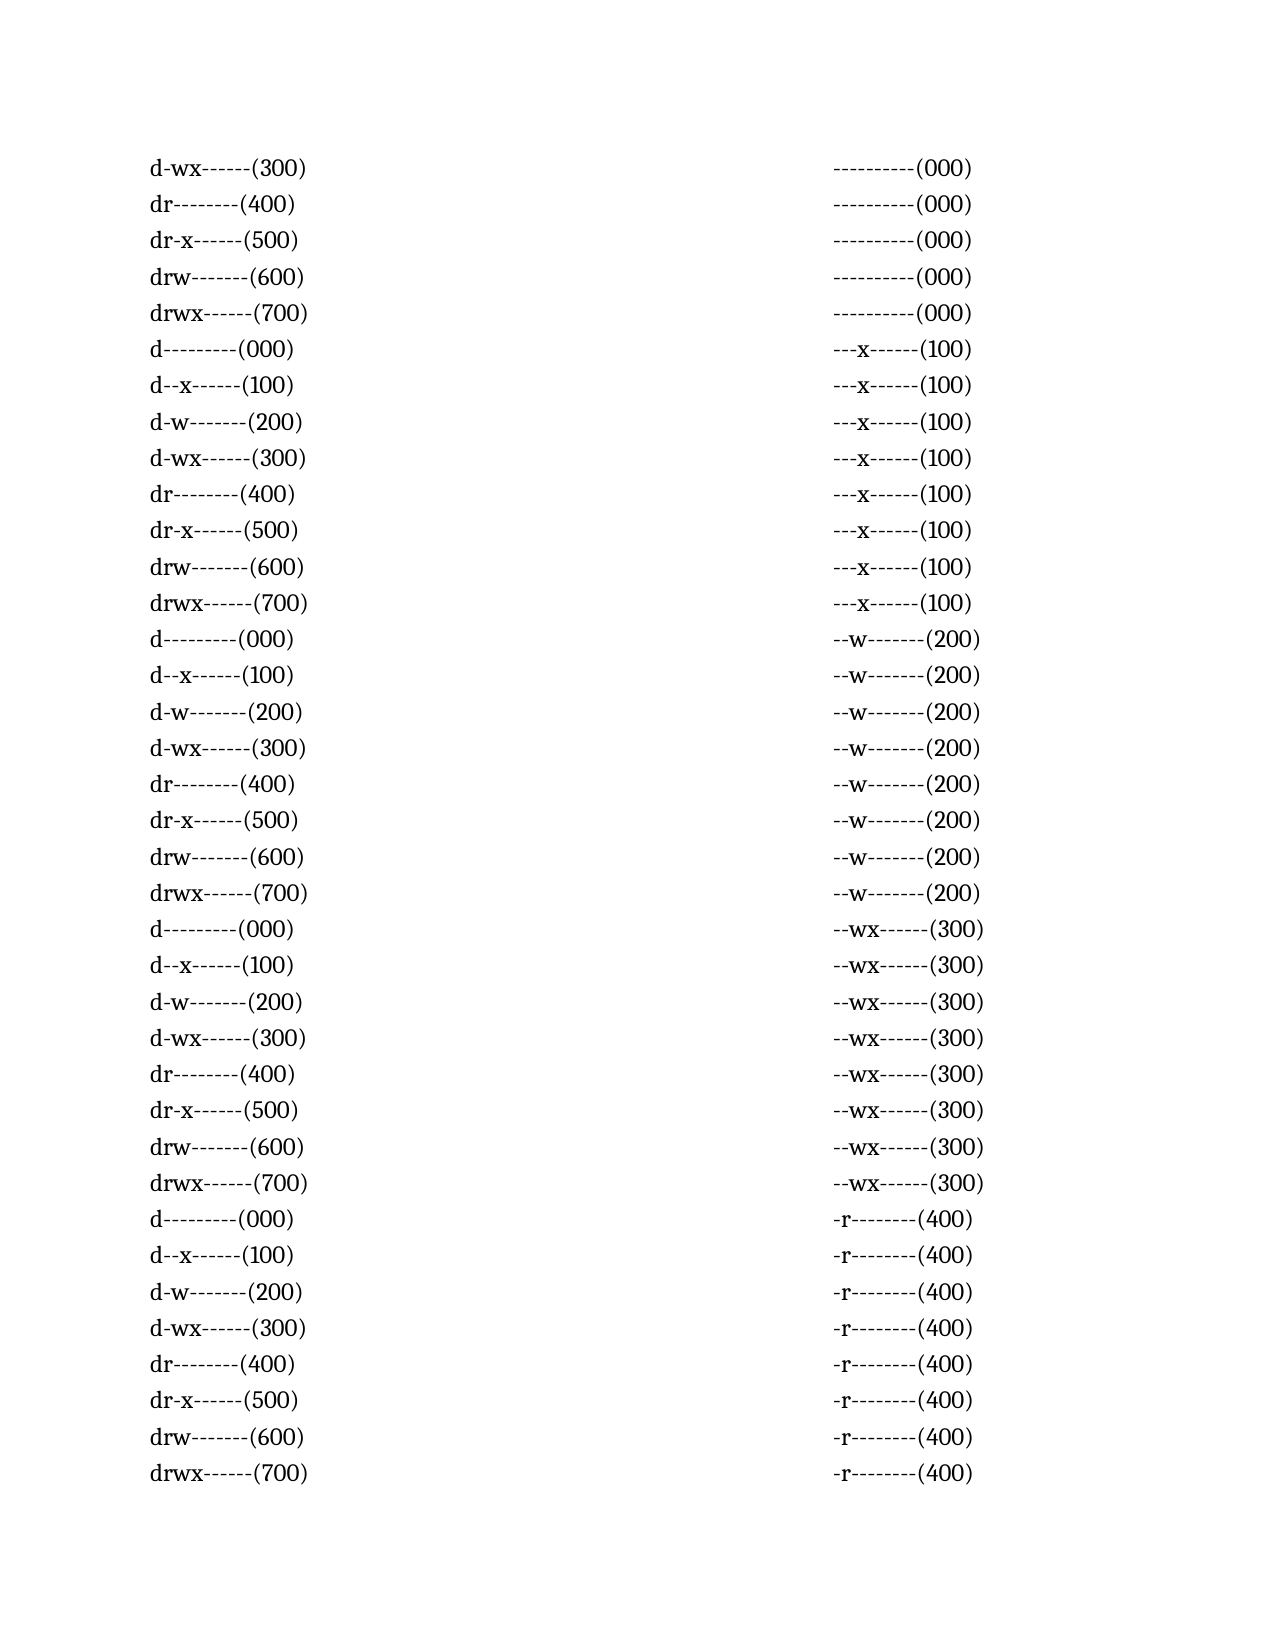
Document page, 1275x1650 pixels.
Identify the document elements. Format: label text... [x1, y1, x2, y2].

table_cell --w-------(200) [821, 694, 1275, 730]
table_cell drwx------(700) [139, 295, 821, 331]
table_cell --wx------(300) [821, 1056, 1275, 1092]
table_cell drw-------(600) [139, 839, 821, 875]
table_cell --w-------(200) [821, 803, 1275, 839]
table_cell d--x------(100) [139, 368, 821, 404]
table_cell drw-------(600) [139, 259, 821, 295]
table_cell -r--------(400) [821, 1238, 1275, 1274]
table_cell d-w-------(200) [139, 1274, 821, 1310]
table_cell ---x------(100) [821, 368, 1275, 404]
table_cell drwx------(700) [139, 585, 821, 621]
table_cell --wx------(300) [821, 1020, 1275, 1056]
table_cell dr-x------(500) [139, 803, 821, 839]
table_cell d---------(000) [139, 621, 821, 657]
table_cell d-wx------(300) [139, 150, 821, 186]
table_cell dr--------(400) [139, 186, 821, 222]
table_cell ---x------(100) [821, 476, 1275, 512]
table_cell d-wx------(300) [139, 1310, 821, 1346]
table_cell d-wx------(300) [139, 440, 821, 476]
table_cell d---------(000) [139, 1201, 821, 1237]
table_cell ---x------(100) [821, 440, 1275, 476]
table_cell dr-x------(500) [139, 1383, 821, 1419]
table_cell ----------(000) [821, 295, 1275, 331]
table_cell d-w-------(200) [139, 404, 821, 440]
table_cell drw-------(600) [139, 549, 821, 585]
table_cell d-wx------(300) [139, 1020, 821, 1056]
table_cell dr--------(400) [139, 1346, 821, 1382]
table_cell ----------(000) [821, 150, 1275, 186]
table_cell drw-------(600) [139, 1419, 821, 1455]
table_cell --wx------(300) [821, 984, 1275, 1020]
table_cell d--x------(100) [139, 1238, 821, 1274]
table_cell ---x------(100) [821, 404, 1275, 440]
table_cell d-wx------(300) [139, 730, 821, 766]
table_cell dr-x------(500) [139, 223, 821, 259]
table_cell ---x------(100) [821, 331, 1275, 367]
table_cell d-w-------(200) [139, 694, 821, 730]
table_cell d--x------(100) [139, 658, 821, 694]
table_cell --wx------(300) [821, 1093, 1275, 1129]
table_cell ----------(000) [821, 186, 1275, 222]
table_cell drw-------(600) [139, 1129, 821, 1165]
table_cell d-w-------(200) [139, 984, 821, 1020]
table_cell -r--------(400) [821, 1310, 1275, 1346]
table_cell drwx------(700) [139, 1165, 821, 1201]
table_cell --w-------(200) [821, 839, 1275, 875]
table_cell --wx------(300) [821, 948, 1275, 984]
table_cell --w-------(200) [821, 621, 1275, 657]
table_cell --w-------(200) [821, 730, 1275, 766]
table_cell d---------(000) [139, 911, 821, 947]
table_cell -r--------(400) [821, 1383, 1275, 1419]
table_cell ----------(000) [821, 259, 1275, 295]
table_cell -r--------(400) [821, 1201, 1275, 1237]
table_cell drwx------(700) [139, 1455, 821, 1491]
table_cell dr-x------(500) [139, 1093, 821, 1129]
table_cell --w-------(200) [821, 658, 1275, 694]
table_cell dr--------(400) [139, 766, 821, 802]
table_cell --w-------(200) [821, 766, 1275, 802]
table_cell -r--------(400) [821, 1274, 1275, 1310]
table_cell -r--------(400) [821, 1419, 1275, 1455]
table_cell d--x------(100) [139, 948, 821, 984]
table_cell ----------(000) [821, 223, 1275, 259]
table_cell -r--------(400) [821, 1455, 1275, 1491]
table_cell --w-------(200) [821, 875, 1275, 911]
table_cell d---------(000) [139, 331, 821, 367]
table_cell ---x------(100) [821, 585, 1275, 621]
table_cell --wx------(300) [821, 1129, 1275, 1165]
table_cell --wx------(300) [821, 911, 1275, 947]
table_cell ---x------(100) [821, 549, 1275, 585]
table_cell dr--------(400) [139, 476, 821, 512]
table_cell dr--------(400) [139, 1056, 821, 1092]
table_cell dr-x------(500) [139, 513, 821, 549]
table_cell drwx------(700) [139, 875, 821, 911]
table_cell ---x------(100) [821, 513, 1275, 549]
table_cell --wx------(300) [821, 1165, 1275, 1201]
table_cell -r--------(400) [821, 1346, 1275, 1382]
